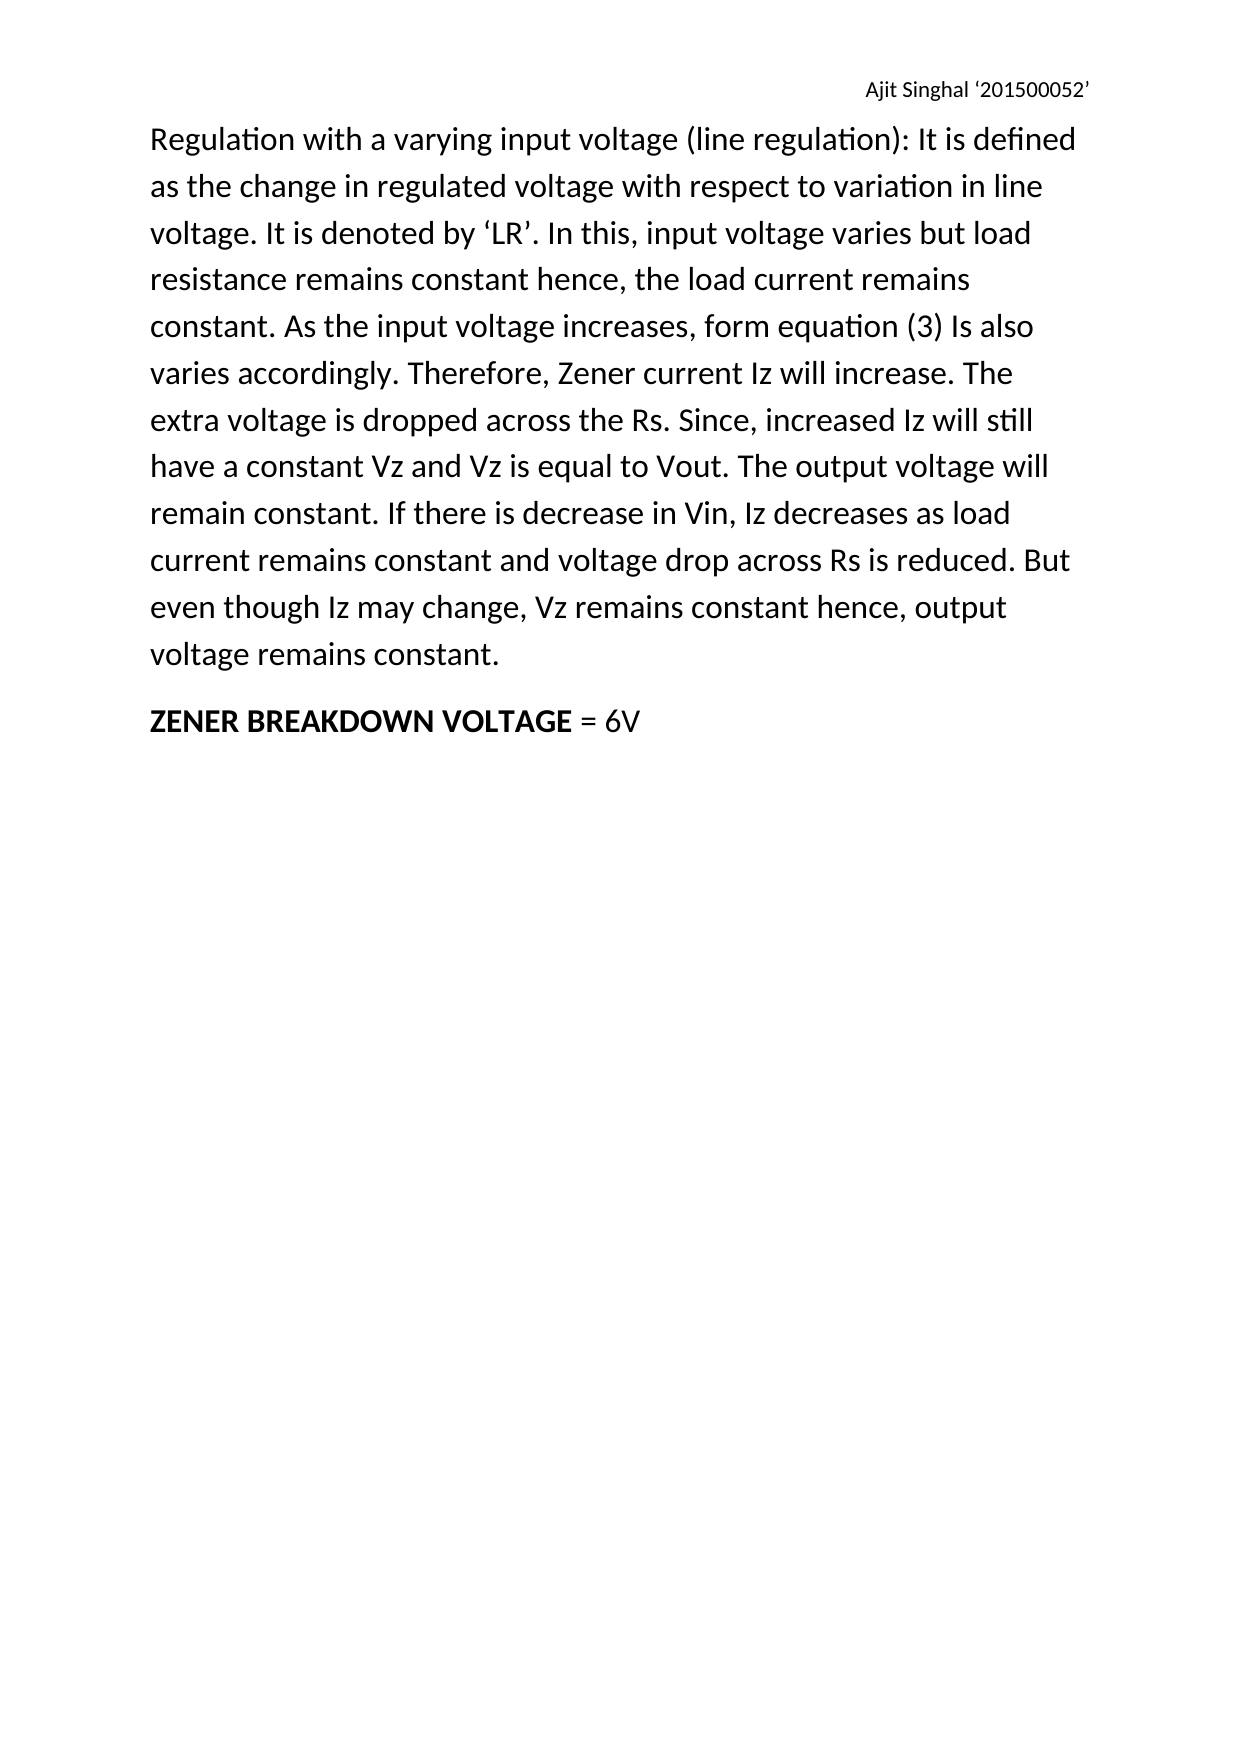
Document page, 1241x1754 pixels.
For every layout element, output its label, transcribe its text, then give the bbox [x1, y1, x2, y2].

text ZENER BREAKDOWN VOLTAGE = 6V [150, 700, 1090, 741]
text Regulation with a varying input voltage (line regulation): It is defined as the change in regulated voltage with respect to variation in line voltage. It is denoted by ‘LR’. In this, input voltage varies but load resistance remains constant hence, the load current remains constant. As the input voltage increases, form equation (3) Is also varies accordingly. Therefore, Zener current Iz will increase. The extra voltage is dropped across the Rs. Since, increased Iz will still have a constant Vz and Vz is equal to Vout. The output voltage will remain constant. If there is decrease in Vin, Iz decreases as load current remains constant and voltage drop across Rs is reduced. But even though Iz may change, Vz remains constant hence, output voltage remains constant. [150, 118, 1090, 673]
